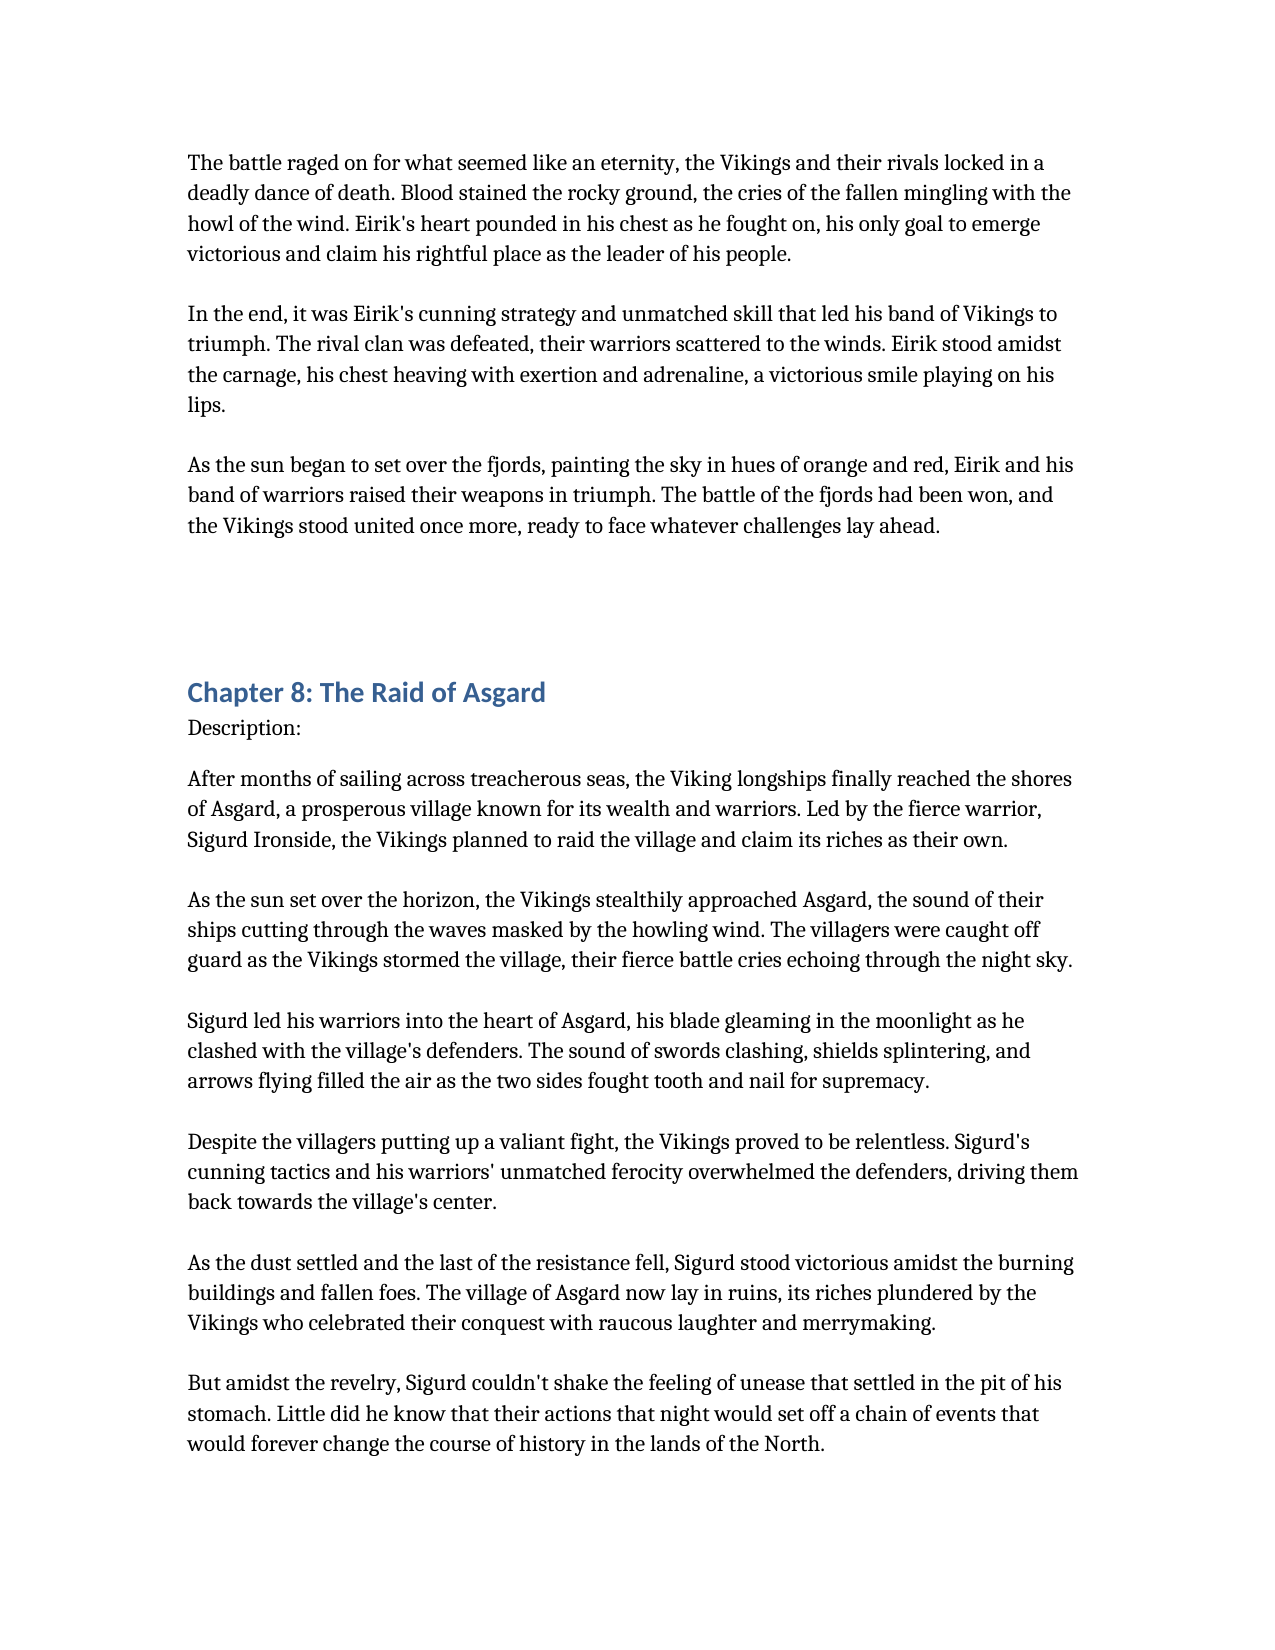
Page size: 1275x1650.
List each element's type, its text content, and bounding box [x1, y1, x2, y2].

text After months of sailing across treacherous seas, the Viking longships finally reached the shores of Asgard, a prosperous village known for its wealth and warriors. Led by the fierce warrior, Sigurd Ironside, the Vikings planned to raid the village and claim its riches as their own. As the sun set over the horizon, the Vikings stealthily approached Asgard, the sound of their ships cutting through the waves masked by the howling wind. The villagers were caught off guard as the Vikings stormed the village, their fierce battle cries echoing through the night sky. Sigurd led his warriors into the heart of Asgard, his blade gleaming in the moonlight as he clashed with the village's defenders. The sound of swords clashing, shields splintering, and arrows flying filled the air as the two sides fought tooth and nail for supremacy. Despite the villagers putting up a valiant fight, the Vikings proved to be relentless. Sigurd's cunning tactics and his warriors' unmatched ferocity overwhelmed the defenders, driving them back towards the village's center. As the dust settled and the last of the resistance fell, Sigurd stood victorious amidst the burning buildings and fallen foes. The village of Asgard now lay in ruins, its riches plundered by the Vikings who celebrated their conquest with raucous laughter and merrymaking. But amidst the revelry, Sigurd couldn't shake the feeling of unease that settled in the pit of his stomach. Little did he know that their actions that night would set off a chain of events that would forever change the course of history in the lands of the North. [187, 766, 1087, 1457]
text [187, 150, 1087, 539]
subtitle Chapter 8: The Raid of Asgard [187, 674, 1087, 709]
text Description: [187, 715, 1087, 741]
